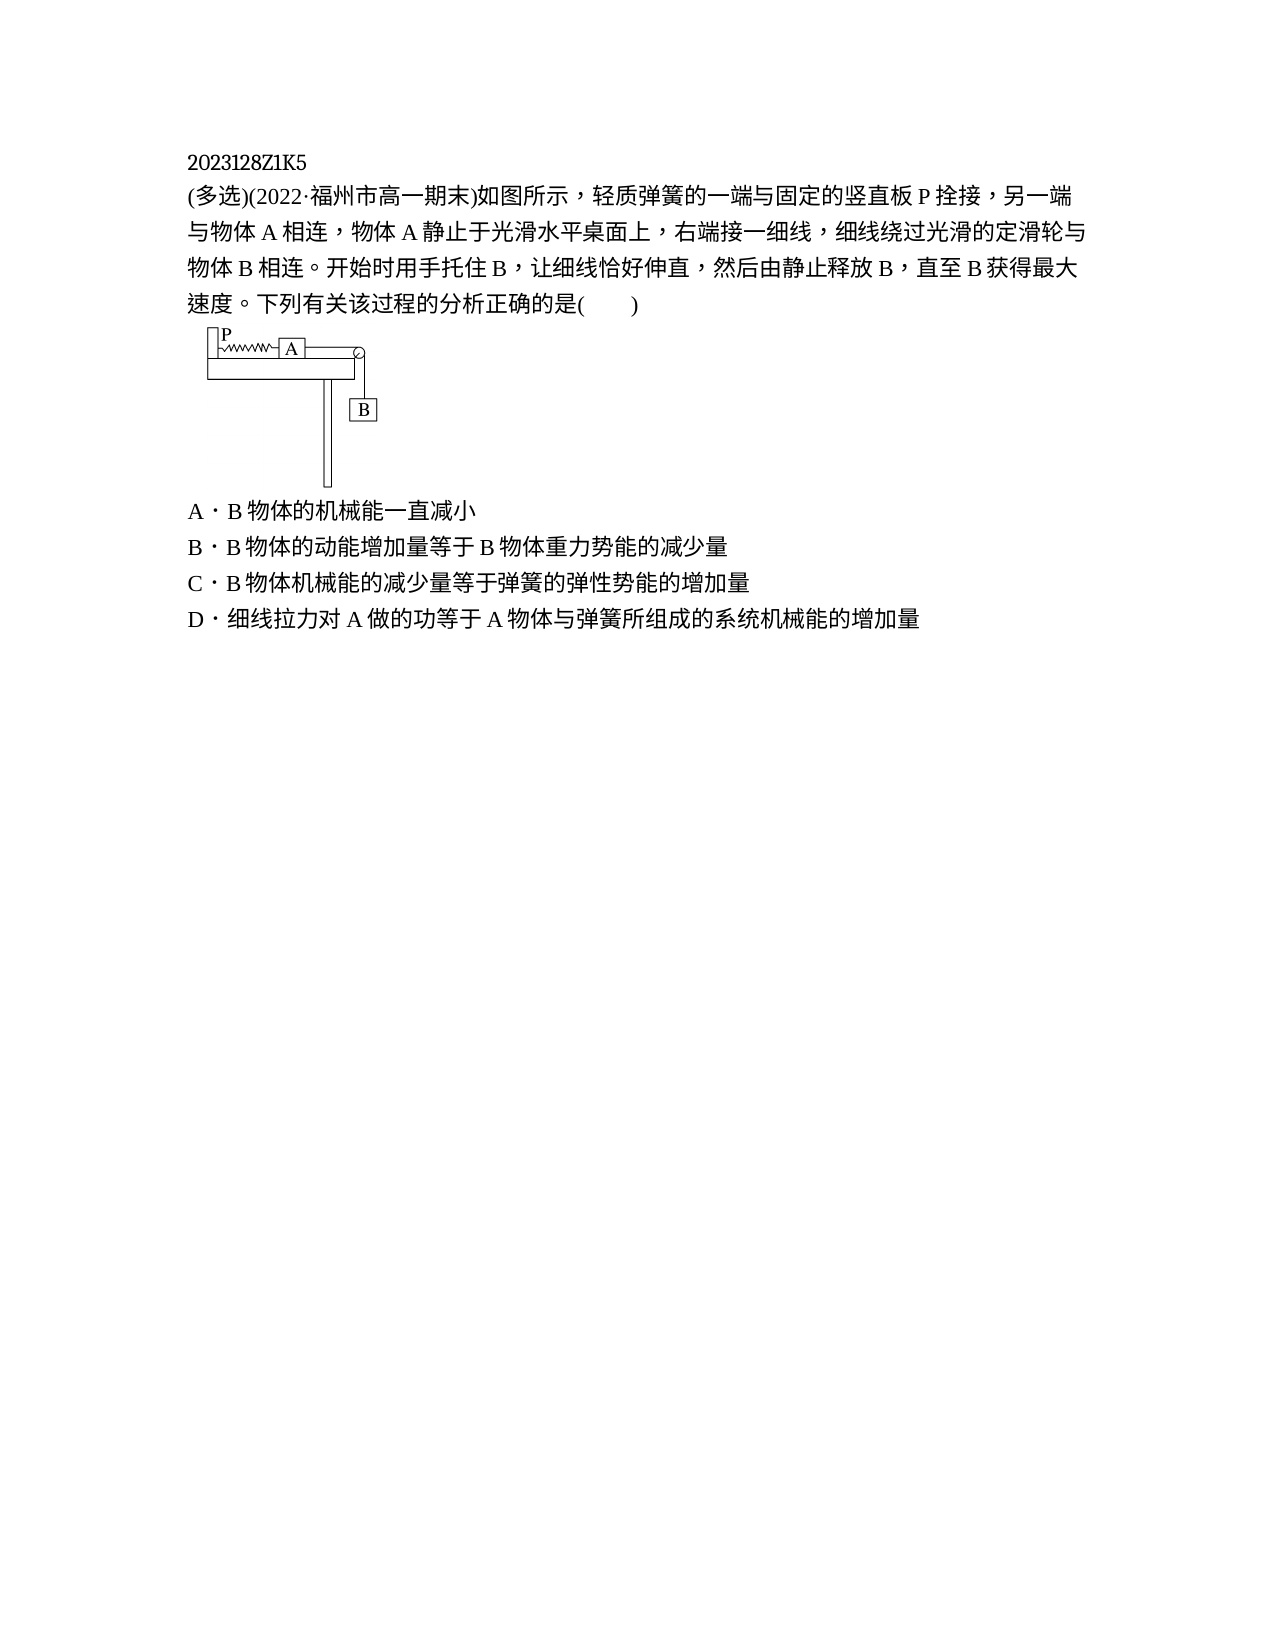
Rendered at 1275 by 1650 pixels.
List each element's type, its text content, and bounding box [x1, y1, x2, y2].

text 2023128Z1K5 [187, 150, 1087, 176]
text C．B物体机械能的减少量等于弹簧的弹性势能的增加量 [187, 567, 1087, 598]
text A．B物体的机械能一直减小 [187, 495, 1087, 527]
text D．细线拉力对A做的功等于A物体与弹簧所组成的系统机械能的增加量 [187, 603, 1087, 634]
picture [206, 323, 379, 492]
text (多选)(2022·福州市高一期末)如图所示，轻质弹簧的一端与固定的竖直板P拴接，另一端与物体A相连，物体A静止于光滑水平桌面上，右端接一细线，细线绕过光滑的定滑轮与物体B相连。开始时用手托住B，让细线恰好伸直，然后由静止释放B，直至B获得最大速度。下列有关该过程的分析正确的是( ) [187, 180, 1087, 319]
text B．B物体的动能增加量等于B物体重力势能的减少量 [187, 531, 1087, 562]
